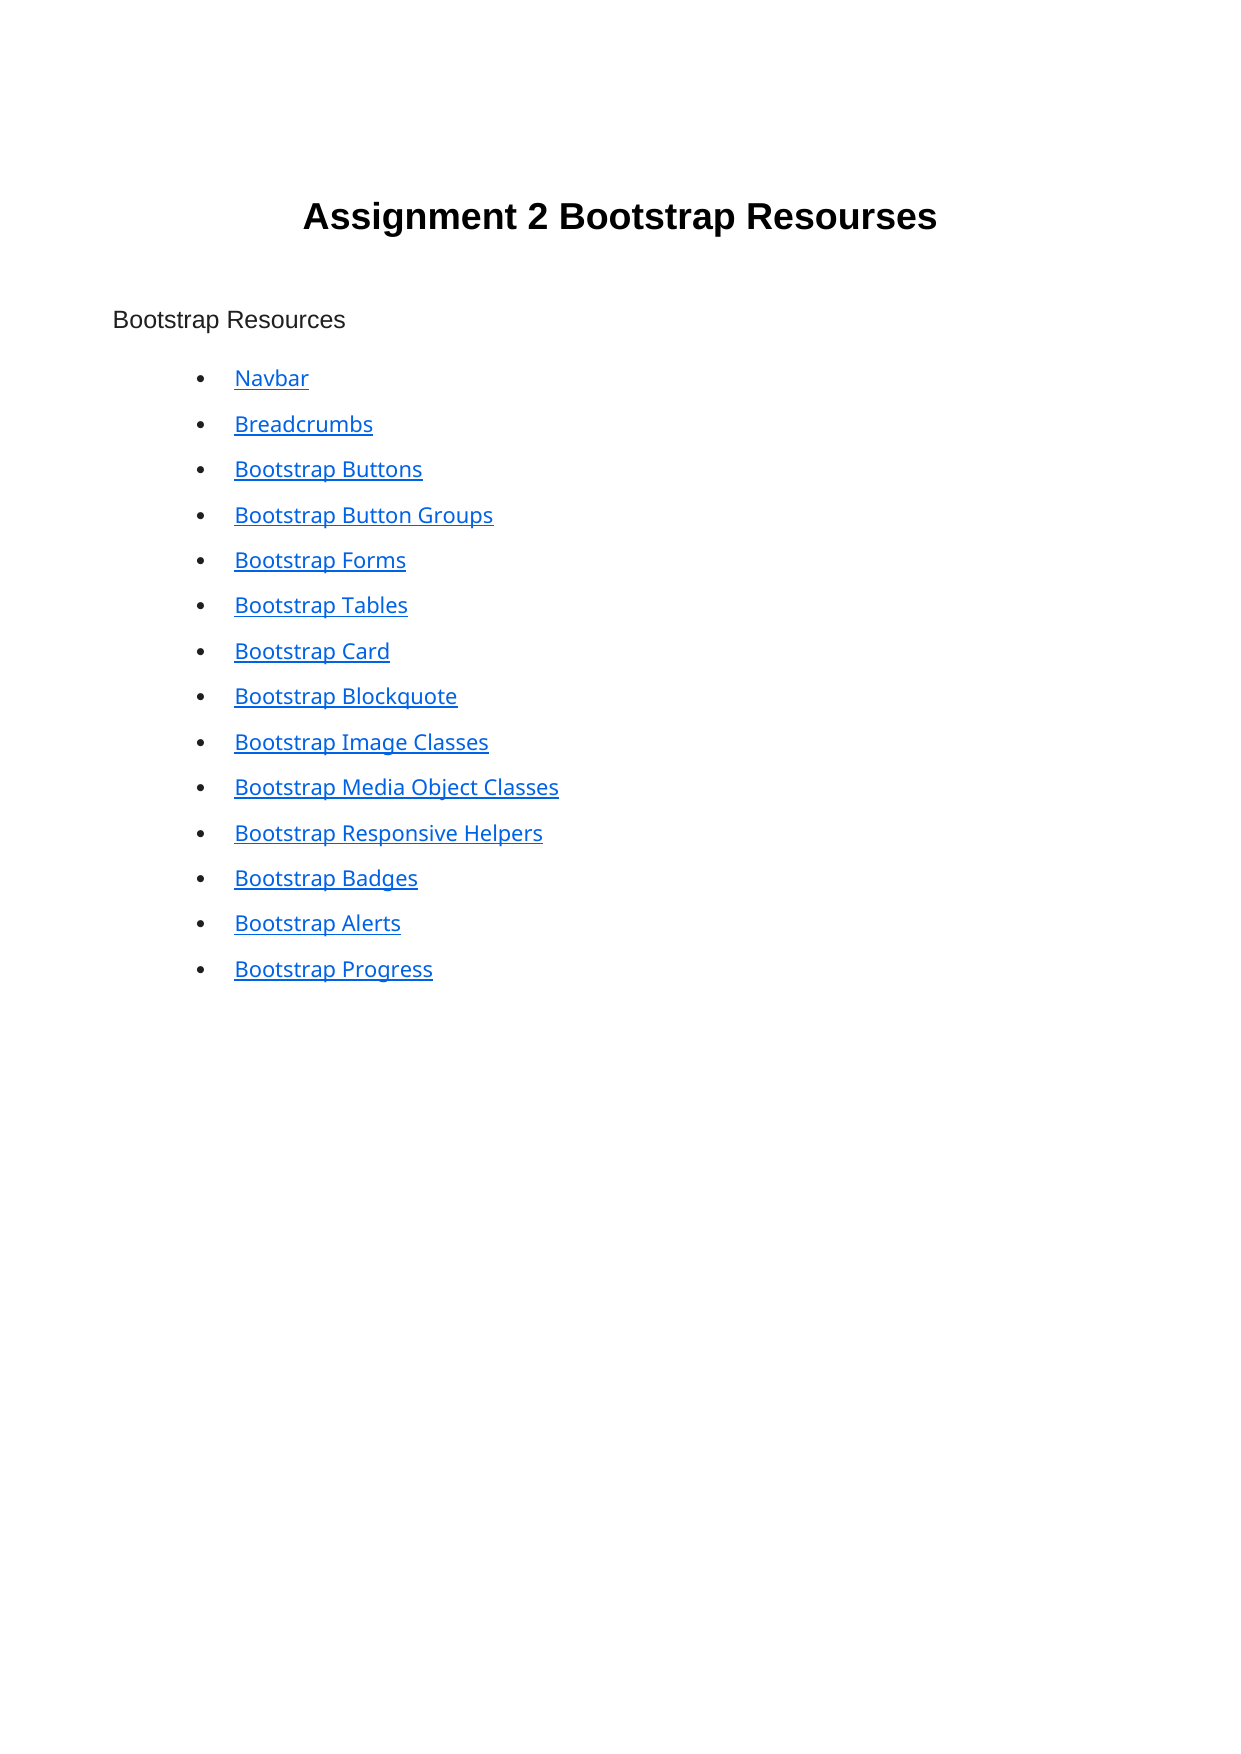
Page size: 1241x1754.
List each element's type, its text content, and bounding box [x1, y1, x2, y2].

list Breadcrumbs [197, 409, 1128, 438]
text Assignment 2 Bootstrap Resourses [112, 194, 1128, 237]
list Bootstrap Media Object Classes [197, 772, 1128, 802]
list Bootstrap Forms [197, 545, 1128, 575]
list Bootstrap Buttons [197, 454, 1128, 484]
list Bootstrap Progress [197, 954, 1128, 983]
list Bootstrap Badges [197, 863, 1128, 893]
subtitle Bootstrap Resources [112, 297, 1128, 334]
list Bootstrap Alerts [197, 908, 1128, 938]
list Bootstrap Card [197, 636, 1128, 666]
list Bootstrap Button Groups [197, 499, 1128, 529]
list Navbar [197, 363, 1128, 393]
list Bootstrap Image Classes [197, 727, 1128, 756]
list Bootstrap Blockquote [197, 681, 1128, 711]
list Bootstrap Responsive Helpers [197, 817, 1128, 847]
list Bootstrap Tables [197, 590, 1128, 620]
